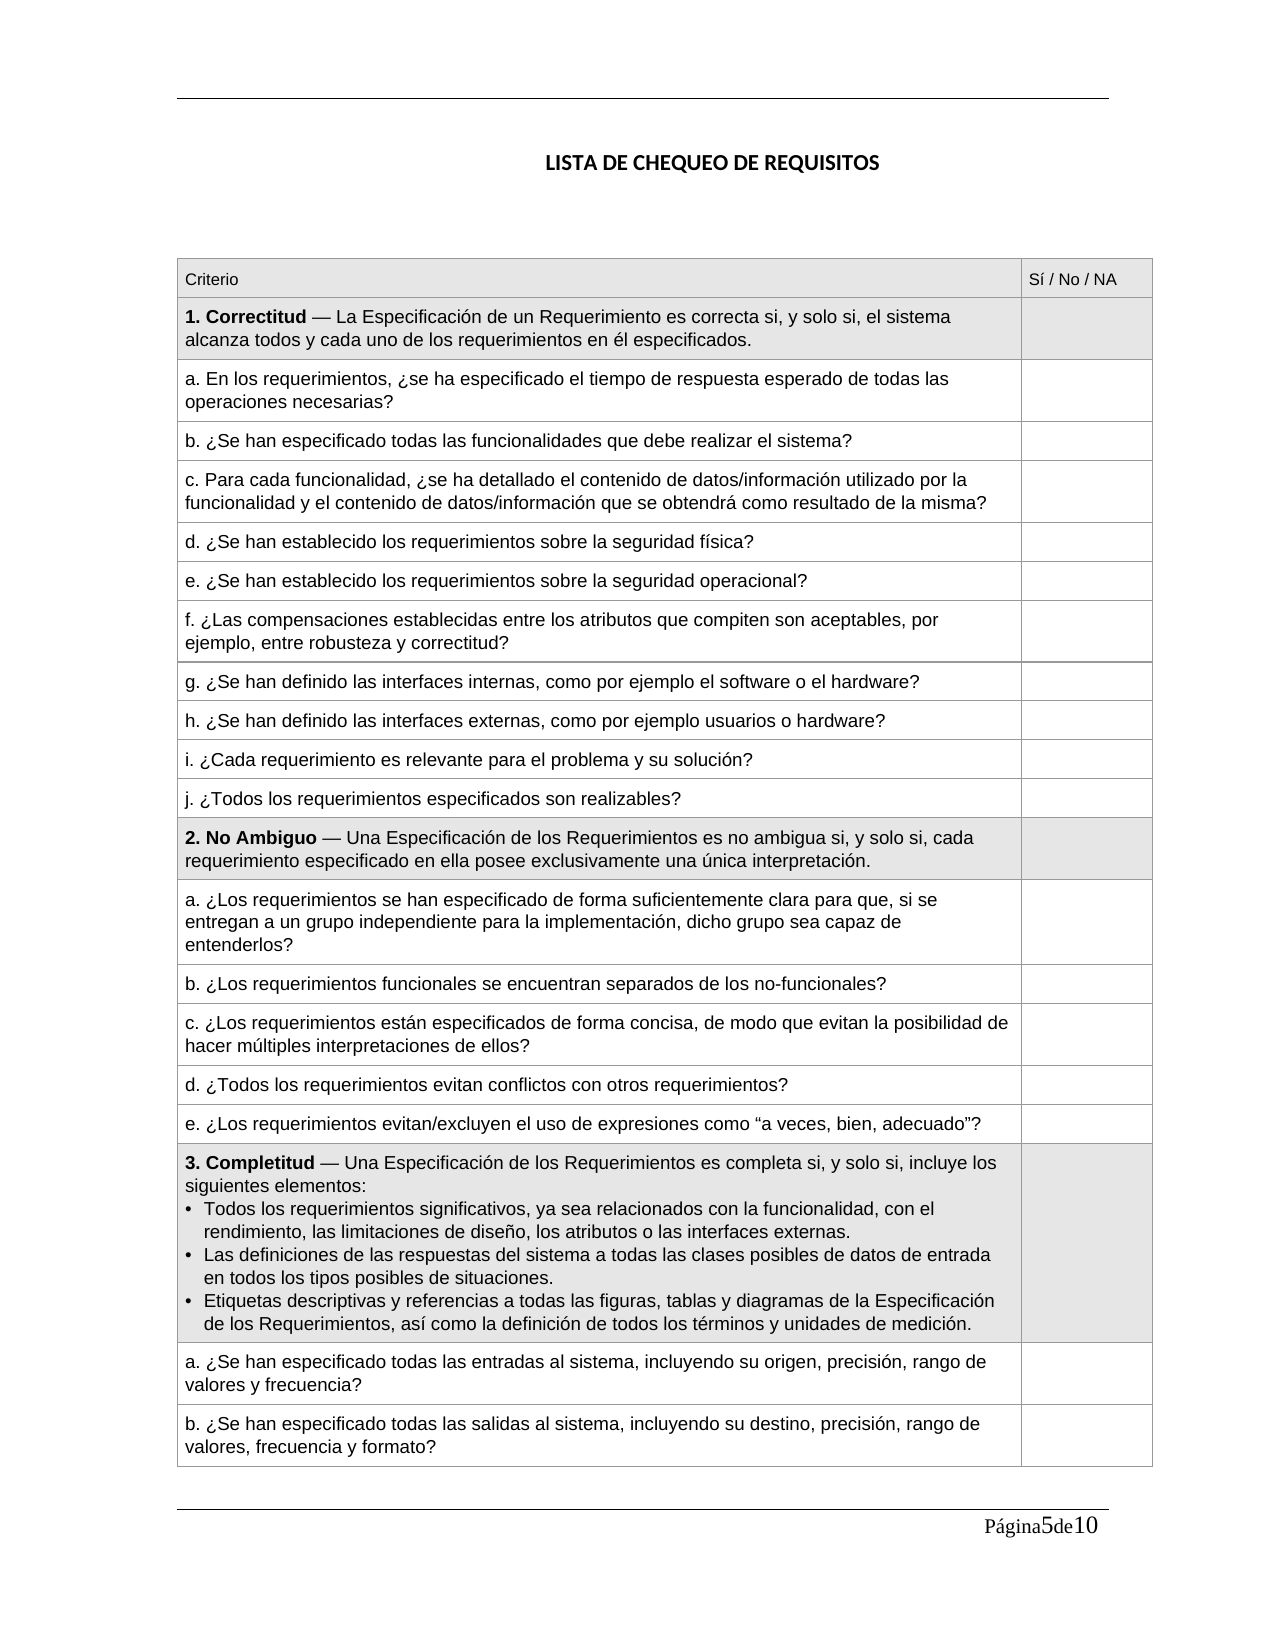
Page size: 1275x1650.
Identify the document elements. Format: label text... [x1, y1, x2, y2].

table_cell e. ¿Los requerimientos evitan/excluyen el uso de expresiones como “a veces, bien, adecuado”? [178, 1105, 1021, 1143]
table_cell c. ¿Los requerimientos están especificados de forma concisa, de modo que evitan la posibilidad de hacer múltiples interpretaciones de ellos? [178, 1004, 1021, 1065]
table_cell [1022, 965, 1152, 1003]
table_cell [1022, 422, 1152, 460]
table_cell d. ¿Se han establecido los requerimientos sobre la seguridad física? [178, 523, 1021, 561]
table_cell f. ¿Las compensaciones establecidas entre los atributos que compiten son aceptables, por ejemplo, entre robusteza y correctitud? [178, 601, 1021, 661]
table_header Criterio [178, 259, 1021, 297]
table_cell b. ¿Se han especificado todas las salidas al sistema, incluyendo su destino, precisión, rango de valores, frecuencia y formato? [178, 1405, 1021, 1466]
table_cell a. ¿Los requerimientos se han especificado de forma suficientemente clara para que, si se entregan a un grupo independiente para la implementación, dicho grupo sea capaz de entenderlos? [178, 880, 1021, 964]
table_cell 3. Completitud — Una Especificación de los Requerimientos es completa si, y solo si, incluye los siguientes elementos: Todos los requerimientos significativos, ya sea relacionados con la funcionalidad, con el rendimiento, las limitaciones de diseño, los atributos o las interfaces externas. Las definiciones de las respuestas del sistema a todas las clases posibles de datos de entrada en todos los tipos posibles de situaciones. Etiquetas descriptivas y referencias a todas las figuras, tablas y diagramas de la Especificación de los Requerimientos, así como la definición de todos los términos y unidades de medición. [178, 1144, 1021, 1342]
table_cell a. ¿Se han especificado todas las entradas al sistema, incluyendo su origen, precisión, rango de valores y frecuencia? [178, 1343, 1021, 1404]
table_cell g. ¿Se han definido las interfaces internas, como por ejemplo el software o el hardware? [178, 663, 1021, 700]
table_cell [1022, 601, 1152, 661]
table_cell [1022, 523, 1152, 561]
list LISTA DE CHEQUEO DE REQUISITOS [327, 148, 1098, 176]
table_cell [1022, 461, 1152, 522]
table_cell [1022, 818, 1152, 879]
table_cell i. ¿Cada requerimiento es relevante para el problema y su solución? [178, 740, 1021, 778]
table_cell 1. Correctitud — La Especificación de un Requerimiento es correcta si, y solo si, el sistema alcanza todos y cada uno de los requerimientos en él especificados. [178, 298, 1021, 359]
table_cell b. ¿Los requerimientos funcionales se encuentran separados de los no-funcionales? [178, 965, 1021, 1003]
table_cell e. ¿Se han establecido los requerimientos sobre la seguridad operacional? [178, 562, 1021, 599]
table_cell [1022, 562, 1152, 599]
table_cell [1022, 298, 1152, 359]
table_cell 2. No Ambiguo — Una Especificación de los Requerimientos es no ambigua si, y solo si, cada requerimiento especificado en ella posee exclusivamente una única interpretación. [178, 818, 1021, 879]
table_cell j. ¿Todos los requerimientos especificados son realizables? [178, 779, 1021, 817]
table_cell h. ¿Se han definido las interfaces externas, como por ejemplo usuarios o hardware? [178, 701, 1021, 739]
table_cell [1022, 1343, 1152, 1404]
table_cell [1022, 360, 1152, 421]
table_cell d. ¿Todos los requerimientos evitan conflictos con otros requerimientos? [178, 1066, 1021, 1104]
table_cell [1022, 1405, 1152, 1466]
table_cell [1022, 1144, 1152, 1342]
table_cell [1022, 1004, 1152, 1065]
table_cell c. Para cada funcionalidad, ¿se ha detallado el contenido de datos/información utilizado por la funcionalidad y el contenido de datos/información que se obtendrá como resultado de la misma? [178, 461, 1021, 522]
table_cell b. ¿Se han especificado todas las funcionalidades que debe realizar el sistema? [178, 422, 1021, 460]
table_cell [1022, 1066, 1152, 1104]
table_cell [1022, 740, 1152, 778]
table_cell [1022, 880, 1152, 964]
table_cell a. En los requerimientos, ¿se ha especificado el tiempo de respuesta esperado de todas las operaciones necesarias? [178, 360, 1021, 421]
table_cell [1022, 1105, 1152, 1143]
table_cell [1022, 779, 1152, 817]
table_cell [1022, 701, 1152, 739]
table_cell [1022, 663, 1152, 700]
table_header Sí / No / NA [1022, 259, 1152, 297]
